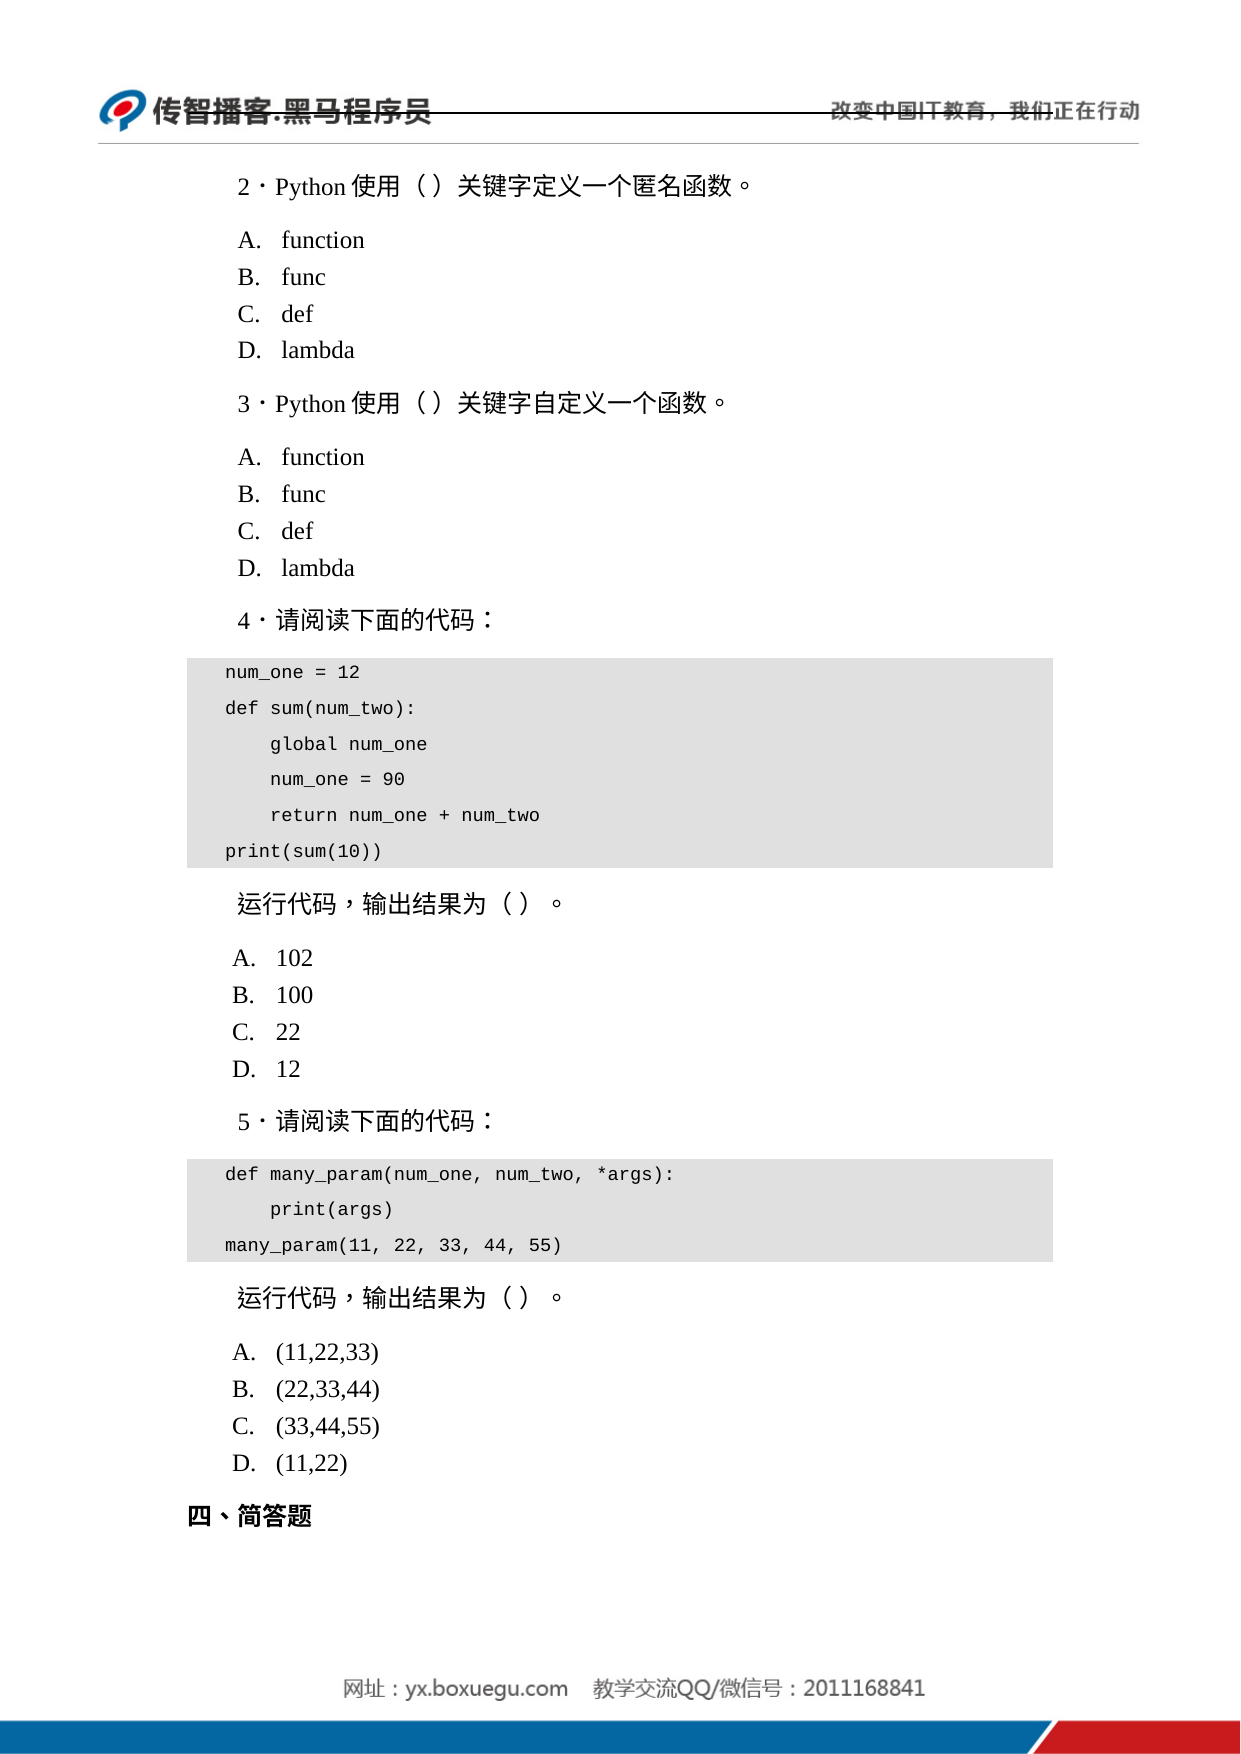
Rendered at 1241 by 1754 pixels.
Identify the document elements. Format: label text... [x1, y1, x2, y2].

list (33,44,55) [232, 1409, 1053, 1442]
list Python使用（ ）关键字定义一个匿名函数。 [187, 153, 1053, 218]
list 请阅读下面的代码： [187, 587, 1053, 652]
list (11,22,33) [232, 1336, 1053, 1368]
list 22 [232, 1015, 1053, 1047]
text 运行代码，输出结果为（ ）。 [187, 1266, 1053, 1331]
list (11,22) [232, 1446, 1053, 1478]
text print(sum(10)) [187, 836, 1053, 868]
text num_one = 90 [187, 764, 1053, 797]
list 12 [232, 1052, 1053, 1084]
text print(args) [187, 1194, 1053, 1227]
list function [237, 223, 1053, 256]
text many_param(11, 22, 33, 44, 55) [187, 1230, 1053, 1262]
list func [237, 477, 1053, 510]
text global num_one [187, 729, 1053, 761]
list 100 [232, 978, 1053, 1011]
list 简答题 [187, 1483, 1053, 1548]
picture [0, 3, 1241, 152]
picture [0, 1603, 1241, 1754]
text def many_param(num_one, num_two, *args): [187, 1159, 1053, 1191]
text 运行代码，输出结果为（ ）。 [187, 871, 1053, 936]
list lambda [237, 551, 1053, 583]
list 请阅读下面的代码： [187, 1088, 1053, 1153]
text return num_one + num_two [187, 800, 1053, 833]
list lambda [237, 333, 1053, 366]
text num_one = 12 [187, 658, 1053, 690]
list func [237, 260, 1053, 292]
list (22,33,44) [232, 1372, 1053, 1405]
list function [237, 440, 1053, 473]
list Python使用（ ）关键字自定义一个函数。 [187, 370, 1053, 435]
list 102 [232, 941, 1053, 974]
list def [237, 297, 1053, 329]
text def sum(num_two): [187, 693, 1053, 726]
list def [237, 514, 1053, 546]
